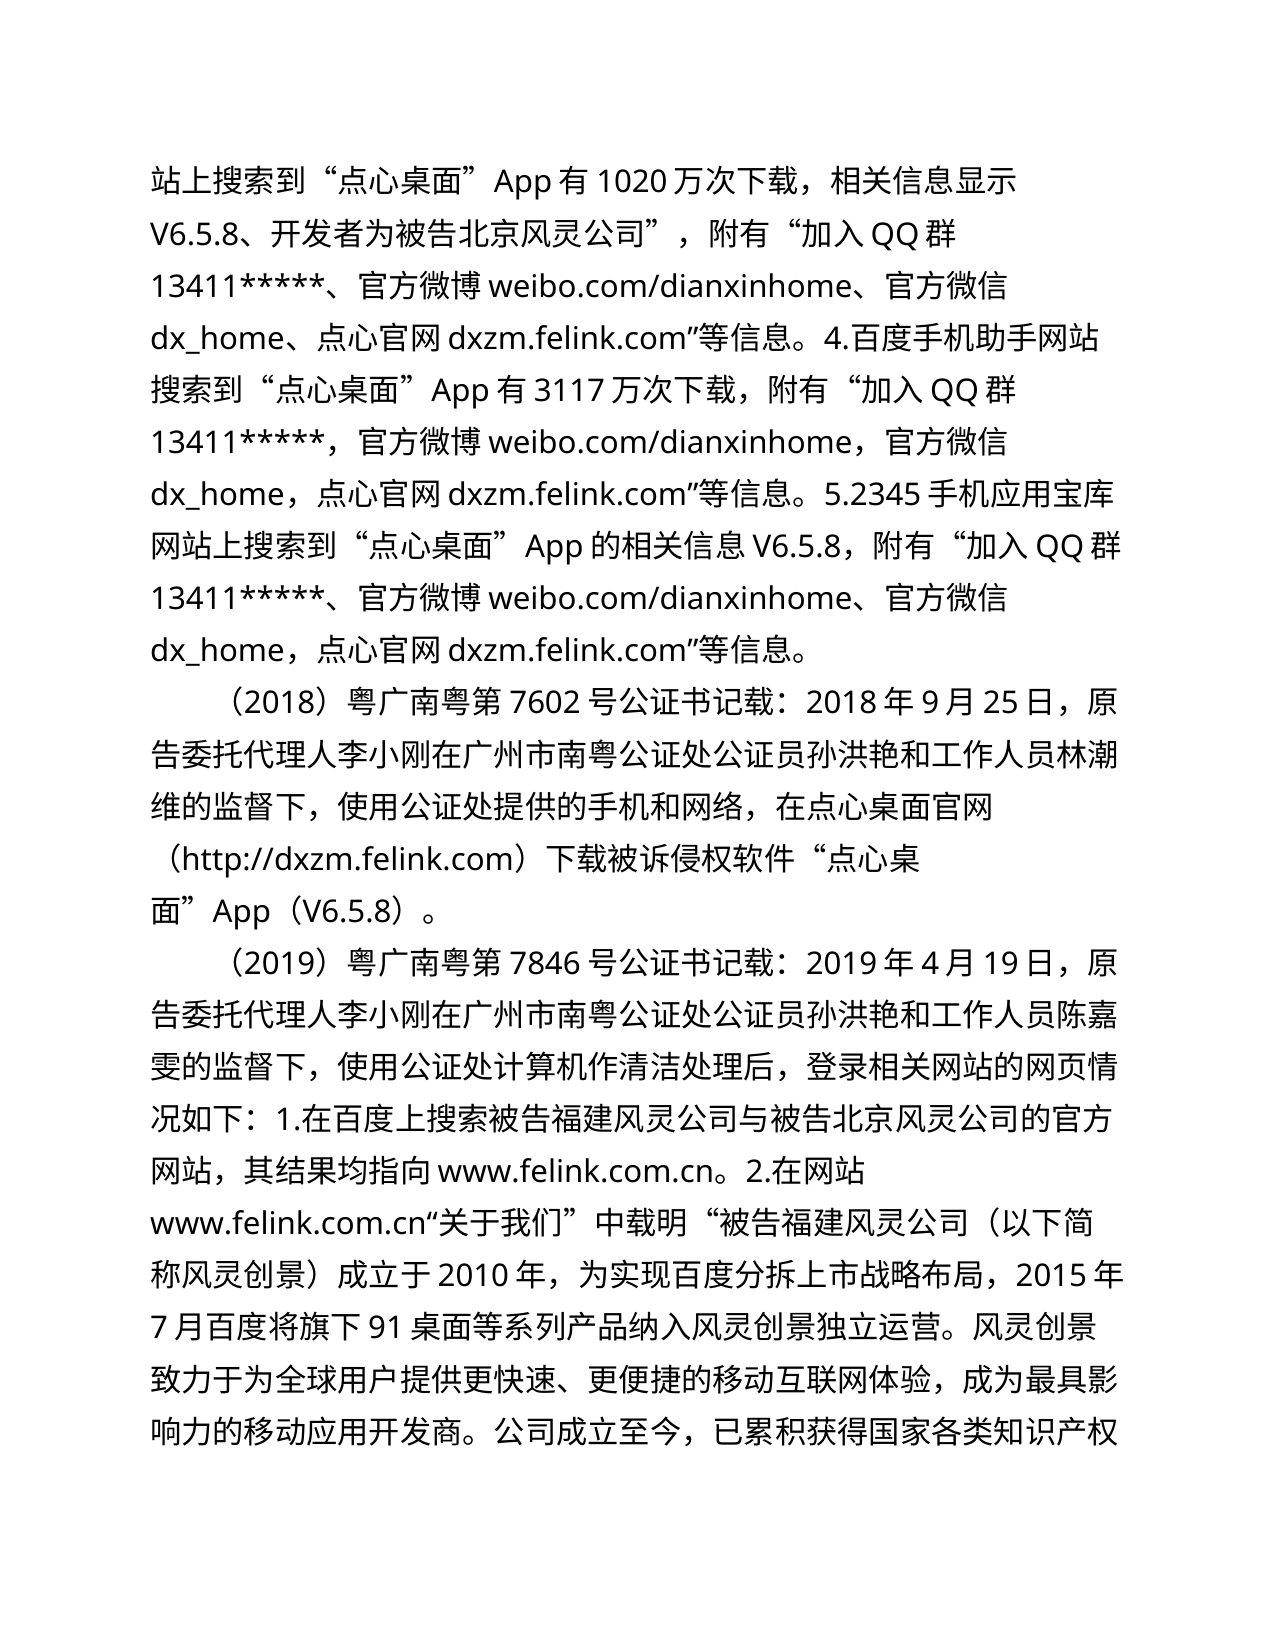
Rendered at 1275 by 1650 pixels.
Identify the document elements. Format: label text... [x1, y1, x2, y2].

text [150, 150, 1125, 671]
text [150, 931, 1125, 1452]
text （2018）粤广南粤第7602号公证书记载：2018年9月25日，原告委托代理人李小刚在广州市南粤公证处公证员孙洪艳和工作人员林潮维的监督下，使用公证处提供的手机和网络，在点心桌面官网（http://dxzm.felink.com）下载被诉侵权软件“点心桌面”App（V6.5.8）。 [150, 671, 1125, 931]
